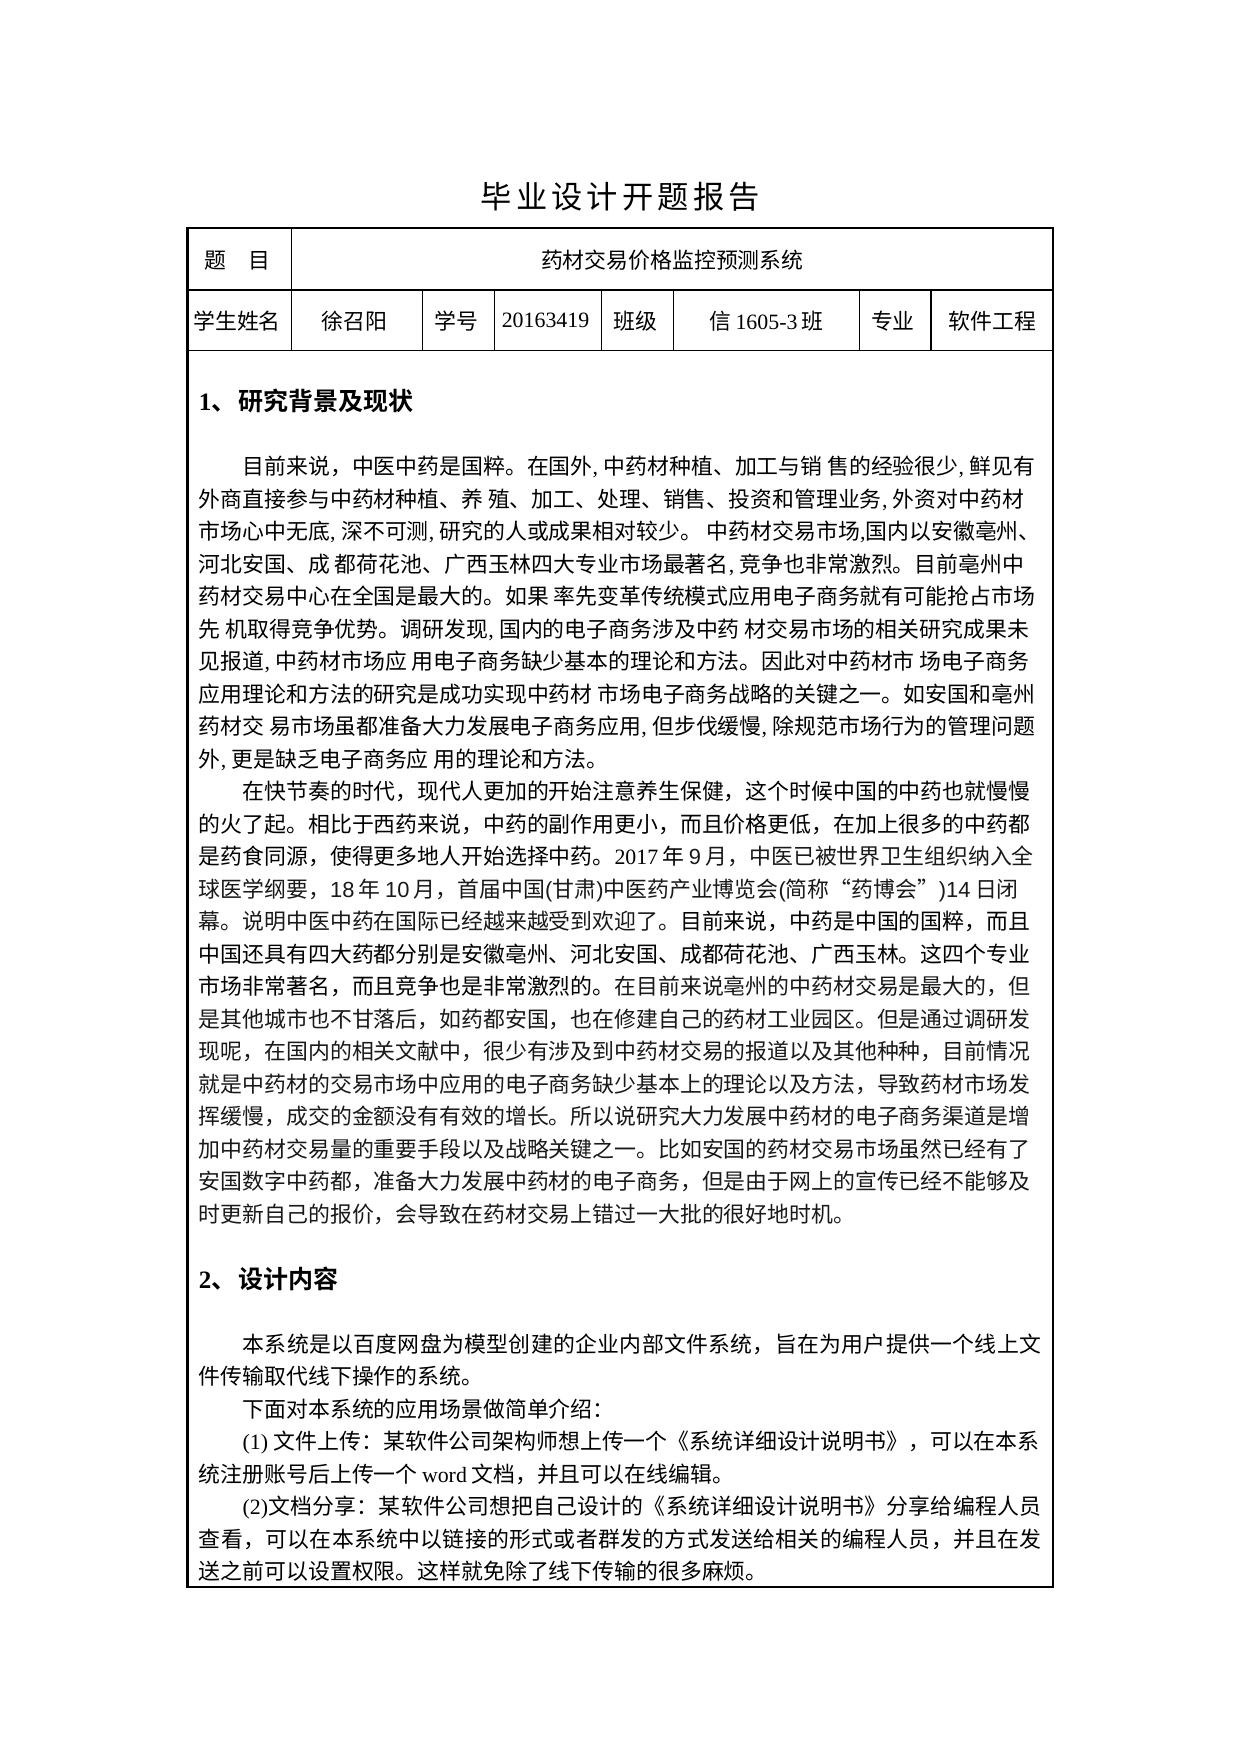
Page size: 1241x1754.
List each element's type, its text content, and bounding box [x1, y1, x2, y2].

table_header 药材交易价格监控预测系统 [292, 229, 1052, 289]
table_cell 专业 [860, 291, 930, 350]
table_header 题 目 [189, 229, 291, 289]
table_cell 软件工程 [932, 291, 1052, 350]
text 毕业设计开题报告 [187, 162, 1053, 227]
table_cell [189, 351, 1052, 1586]
table_cell 20163419 [495, 291, 601, 350]
table_cell 学号 [423, 291, 494, 350]
table_cell 徐召阳 [292, 291, 422, 350]
table_cell 信1605-3班 [674, 291, 859, 350]
table_cell 学生姓名 [189, 291, 291, 350]
table_cell 班级 [602, 291, 673, 350]
